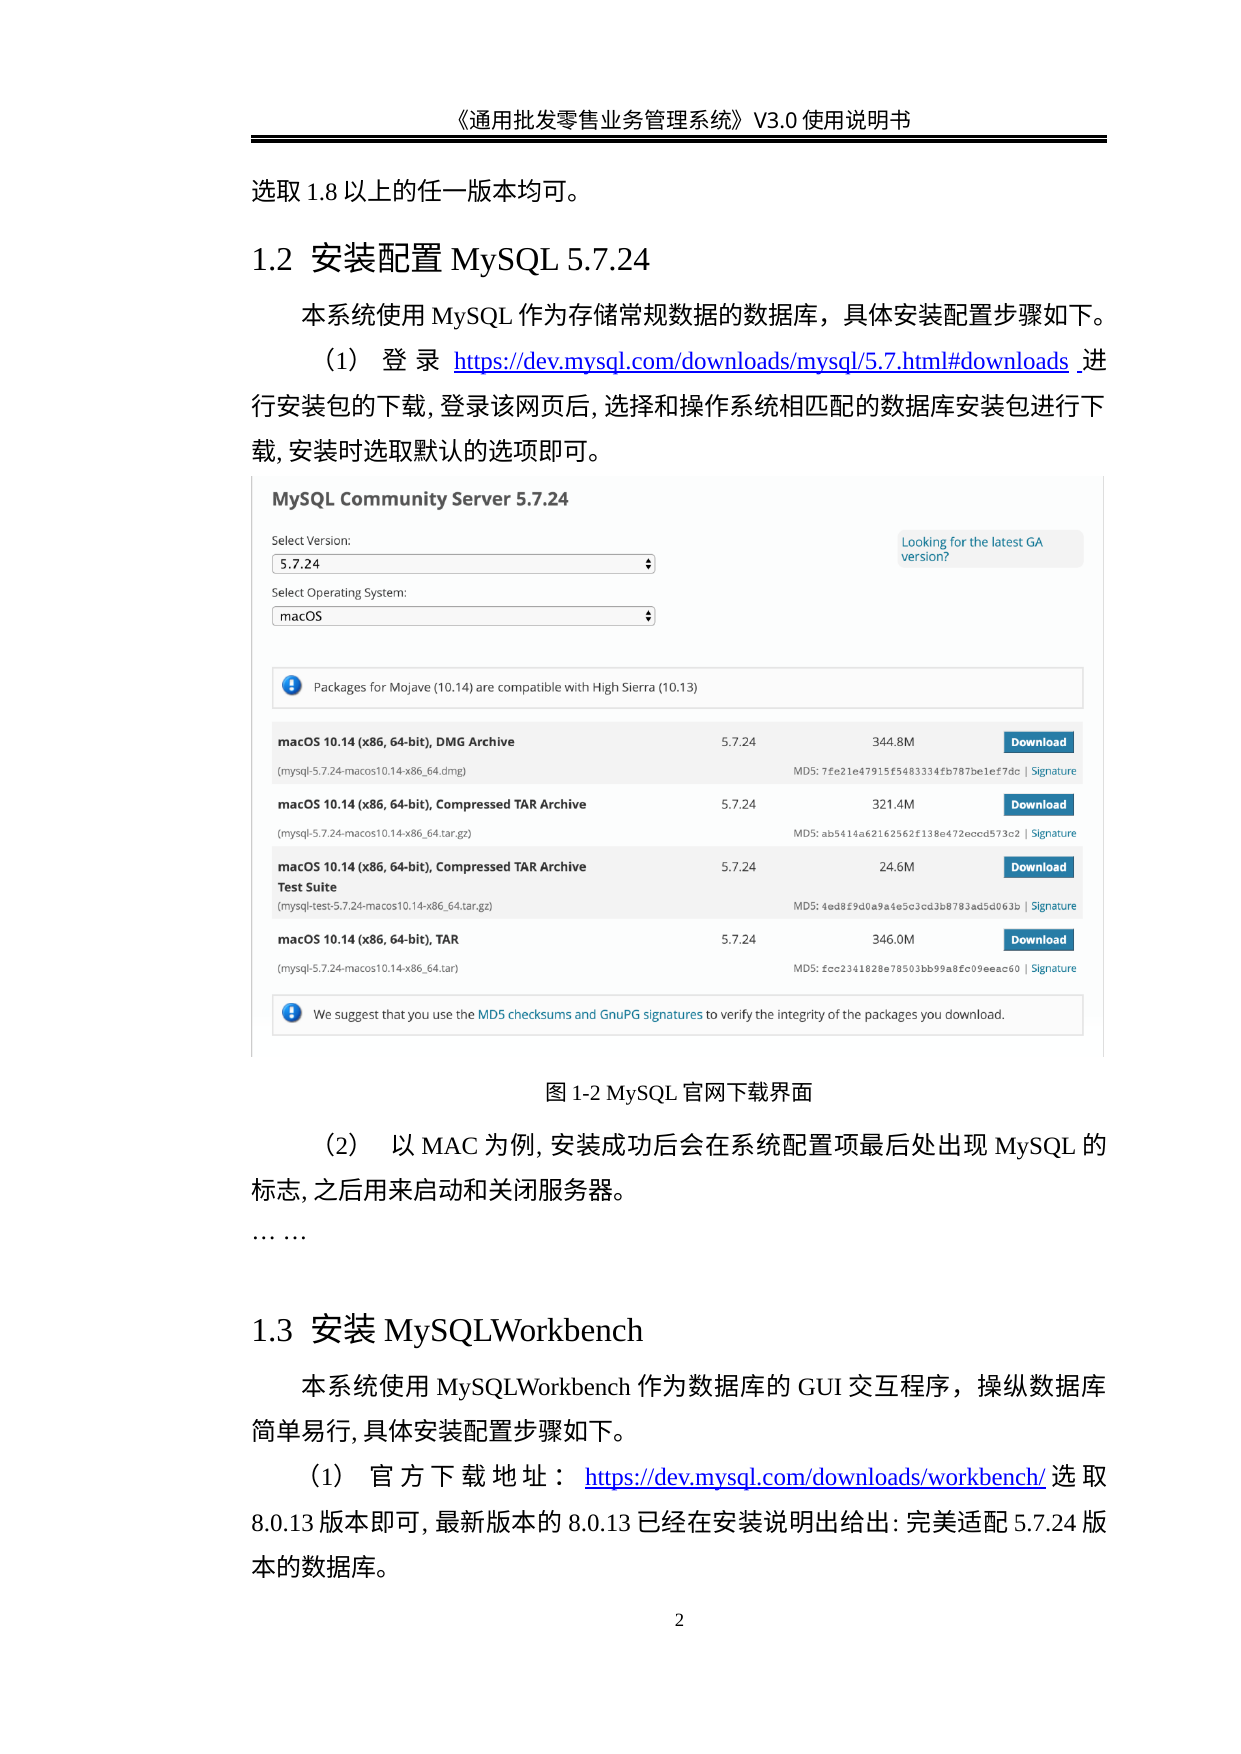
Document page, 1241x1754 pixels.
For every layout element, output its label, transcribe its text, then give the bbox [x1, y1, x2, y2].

text 本系统使用MySQLWorkbench作为数据库的GUI交互程序，操纵数据库简单易行, 具体安装配置步骤如下。 [251, 1366, 1107, 1448]
text 本系统使用MySQL作为存储常规数据的数据库，具体安装配置步骤如下。 [251, 295, 1107, 332]
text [251, 172, 1107, 208]
list 官方下载地址：https://dev.mysql.com/downloads/workbench/选取8.0.13版本即可, 最新版本的8.0.13已经在安装说明出给出: 完美适配5.7.24版本的数据库。 [251, 1457, 1107, 1584]
list 以MAC为例, 安装成功后会在系统配置项最后处出现MySQL的标志, 之后用来启动和关闭服务器。 [251, 1125, 1107, 1207]
text 图1-2 MySQL官网下载界面 [251, 1074, 1107, 1106]
picture [251, 476, 1108, 1057]
list 安装MySQLWorkbench [251, 1303, 1107, 1351]
list 安装配置MySQL 5.7.24 [251, 232, 1107, 280]
list 登录https://dev.mysql.com/downloads/mysql/5.7.html#downloads进行安装包的下载, 登录该网页后, 选择和操作系统相匹配的数据库安装包进行下载, 安装时选取默认的选项即可。 [251, 341, 1107, 468]
text … … [251, 1216, 1107, 1245]
